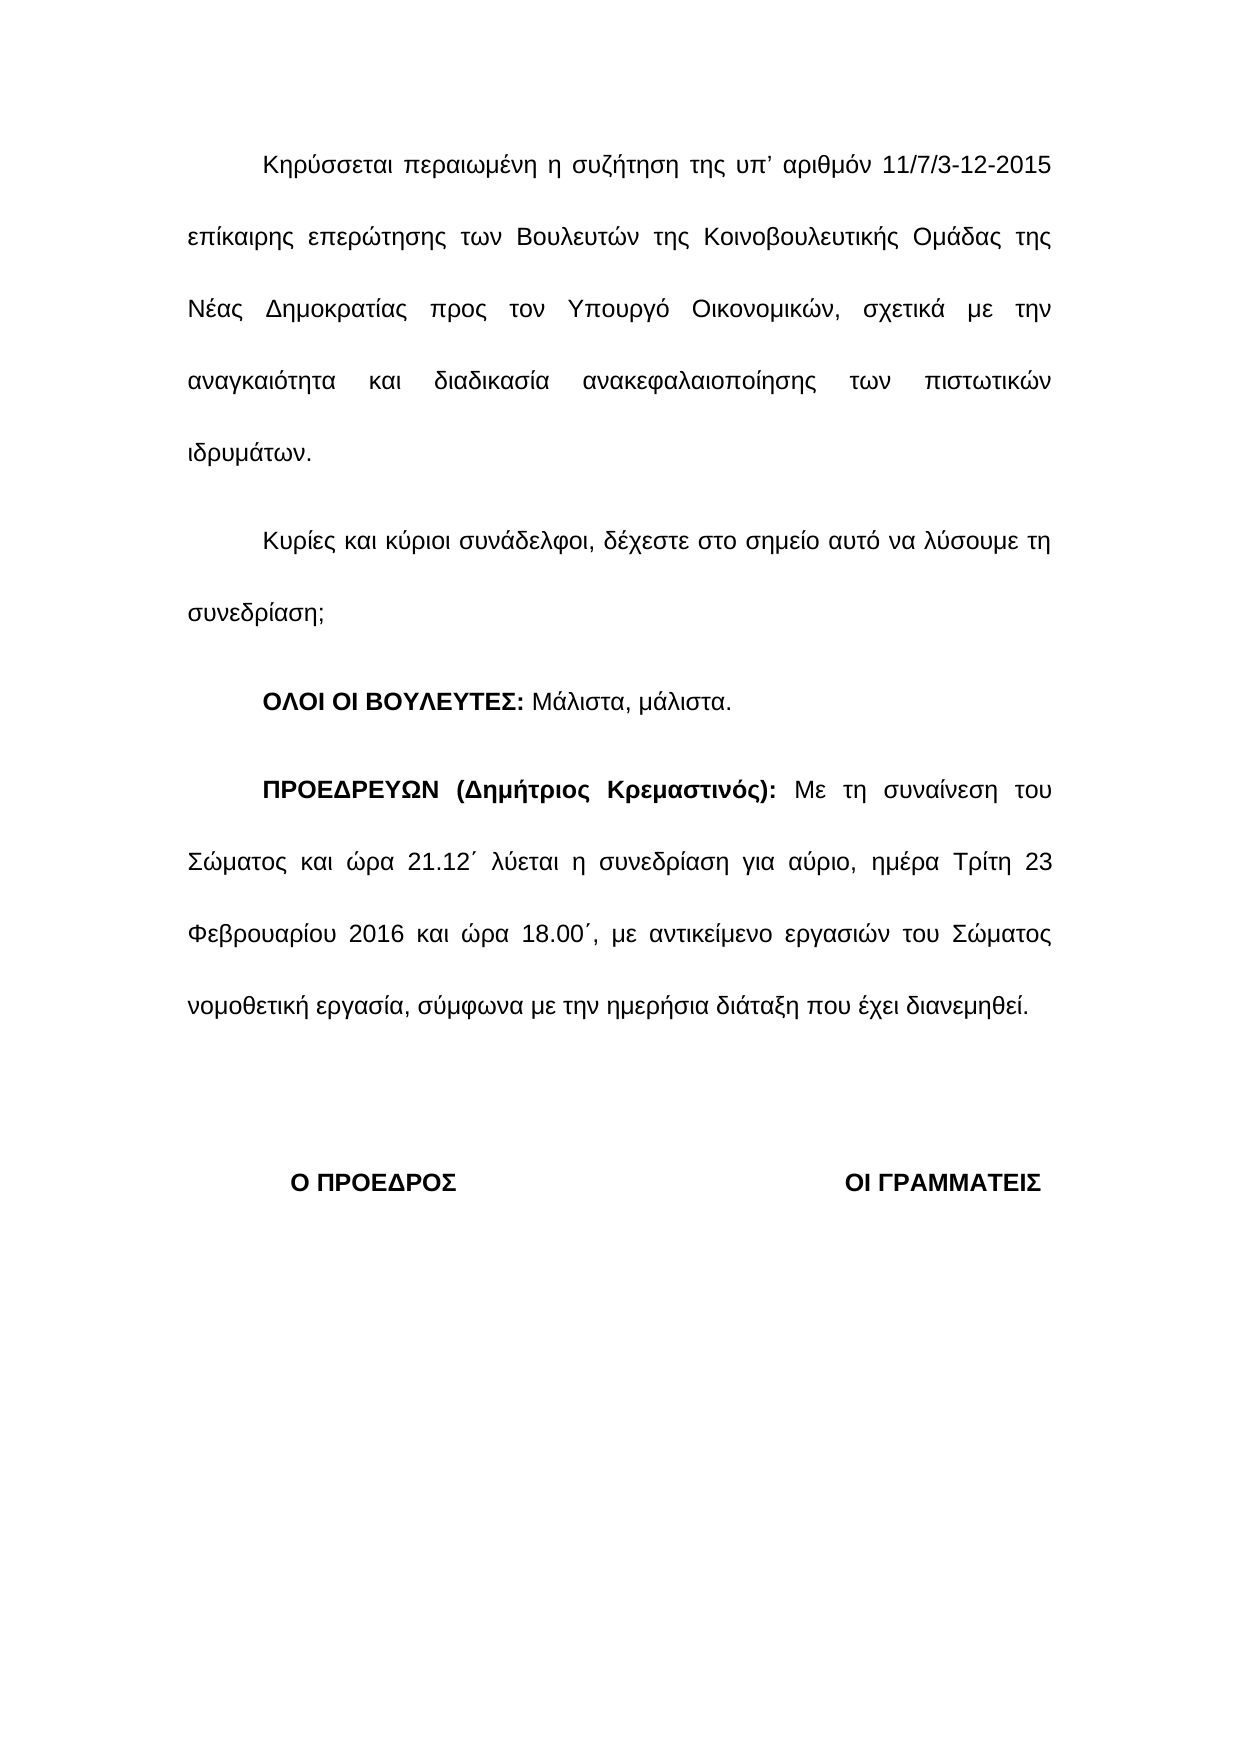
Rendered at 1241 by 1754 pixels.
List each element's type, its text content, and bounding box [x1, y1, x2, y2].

text ΟΛΟΙ ΟΙ ΒΟΥΛΕΥΤΕΣ: Μάλιστα, μάλιστα. [187, 686, 1053, 715]
text Κυρίες και κύριοι συνάδελφοι, δέχεστε στο σημείο αυτό να λύσουμε τη συνεδρίαση; [187, 526, 1053, 627]
text Ο ΠΡΟΕΔΡΟΣ ΟΙ ΓΡΑΜΜΑΤΕΙΣ [262, 1168, 1053, 1196]
text ΠΡΟΕΔΡΕΥΩΝ (Δημήτριος Κρεμαστινός): Με τη συναίνεση του Σώματος και ώρα 21.12΄ λύεται η συνεδρίαση για αύριο, ημέρα Τρίτη 23 Φεβρουαρίου 2016 και ώρα 18.00΄, με αντικείμενο εργασιών του Σώματος νομοθετική εργασία, σύμφωνα με την ημερήσια διάταξη που έχει διανεμηθεί. [187, 775, 1053, 1019]
text Κηρύσσεται περαιωμένη η συζήτηση της υπ’ αριθμόν 11/7/3-12-2015 επίκαιρης επερώτησης των Βουλευτών της Κοινοβουλευτικής Ομάδας της Νέας Δημοκρατίας προς τον Υπουργό Οικονομικών, σχετικά με την αναγκαιότητα και διαδικασία ανακεφαλαιοποίησης των πιστωτικών ιδρυμάτων. [187, 150, 1053, 466]
